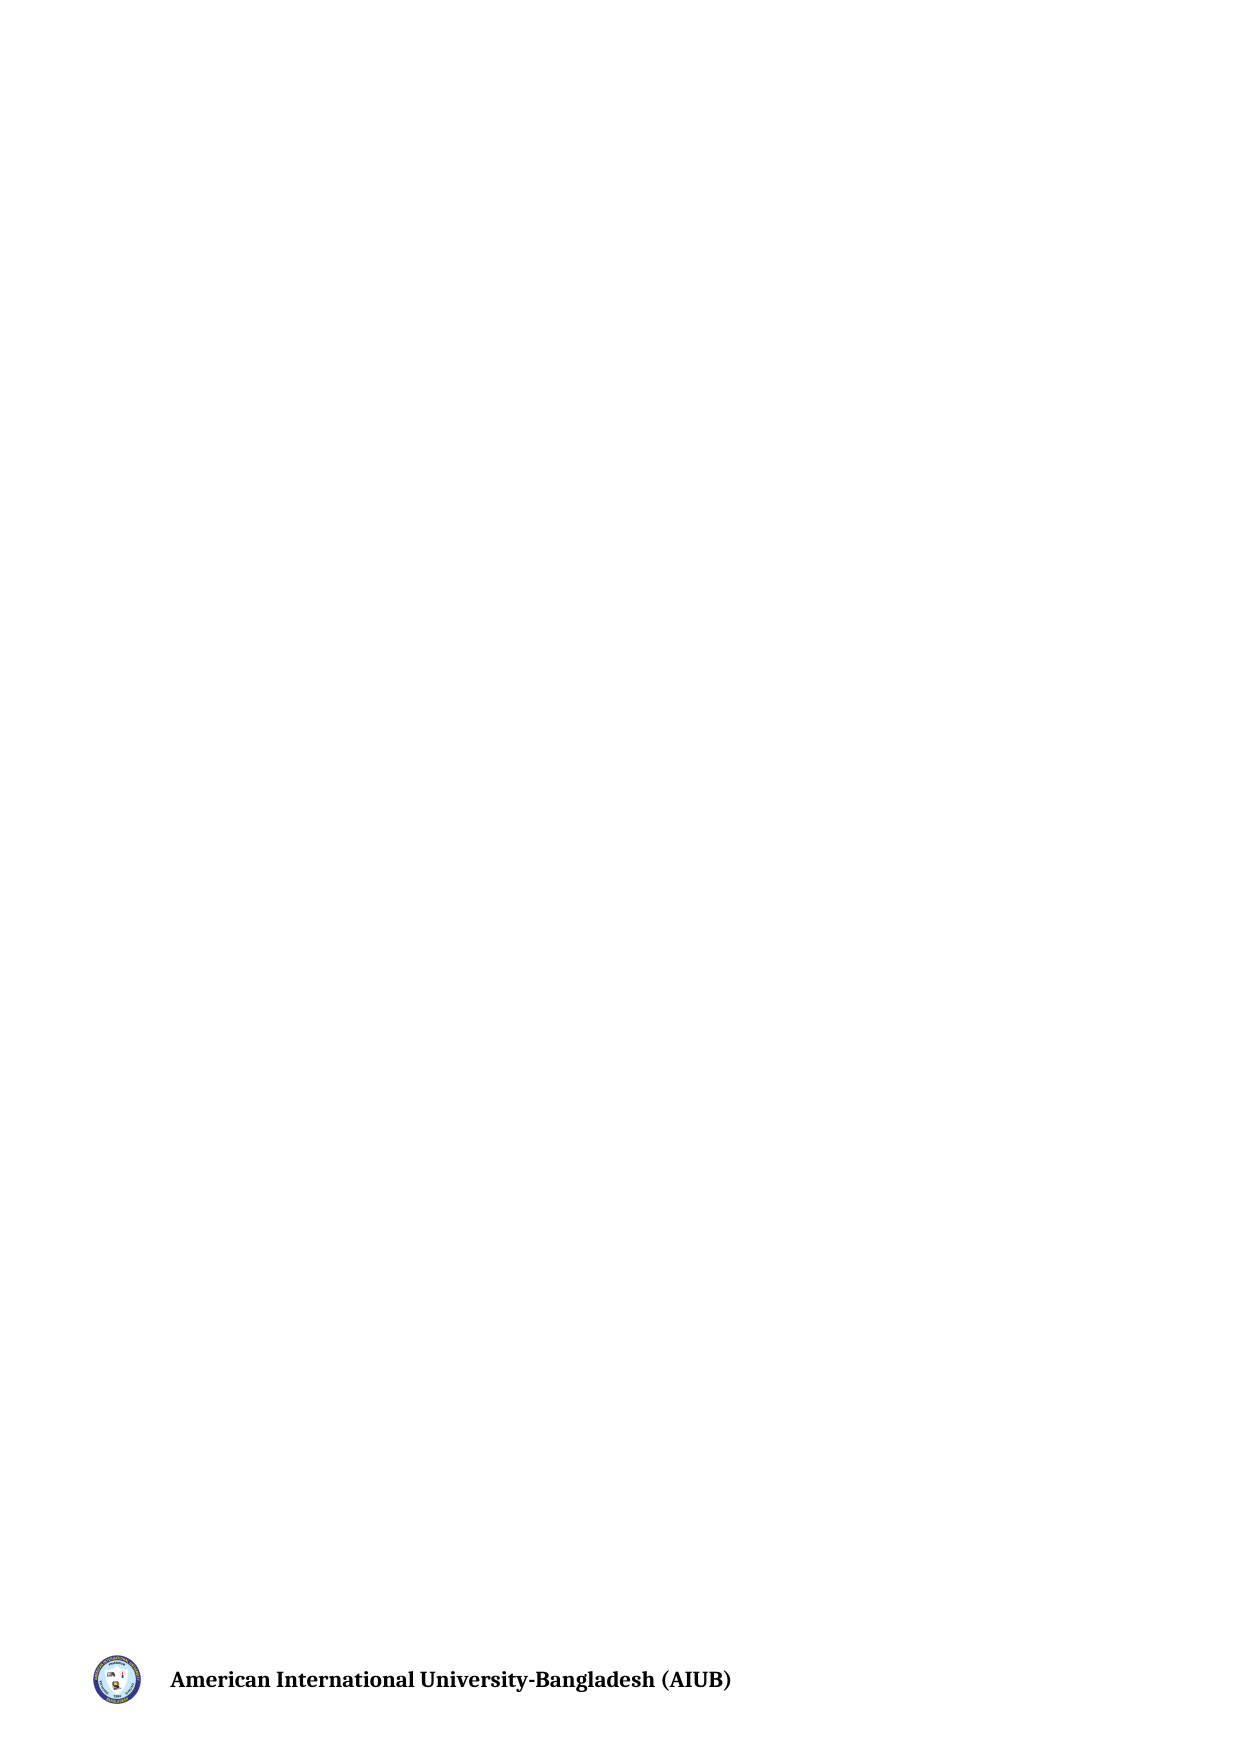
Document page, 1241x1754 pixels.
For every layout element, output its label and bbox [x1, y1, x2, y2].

picture [92, 1654, 142, 1705]
